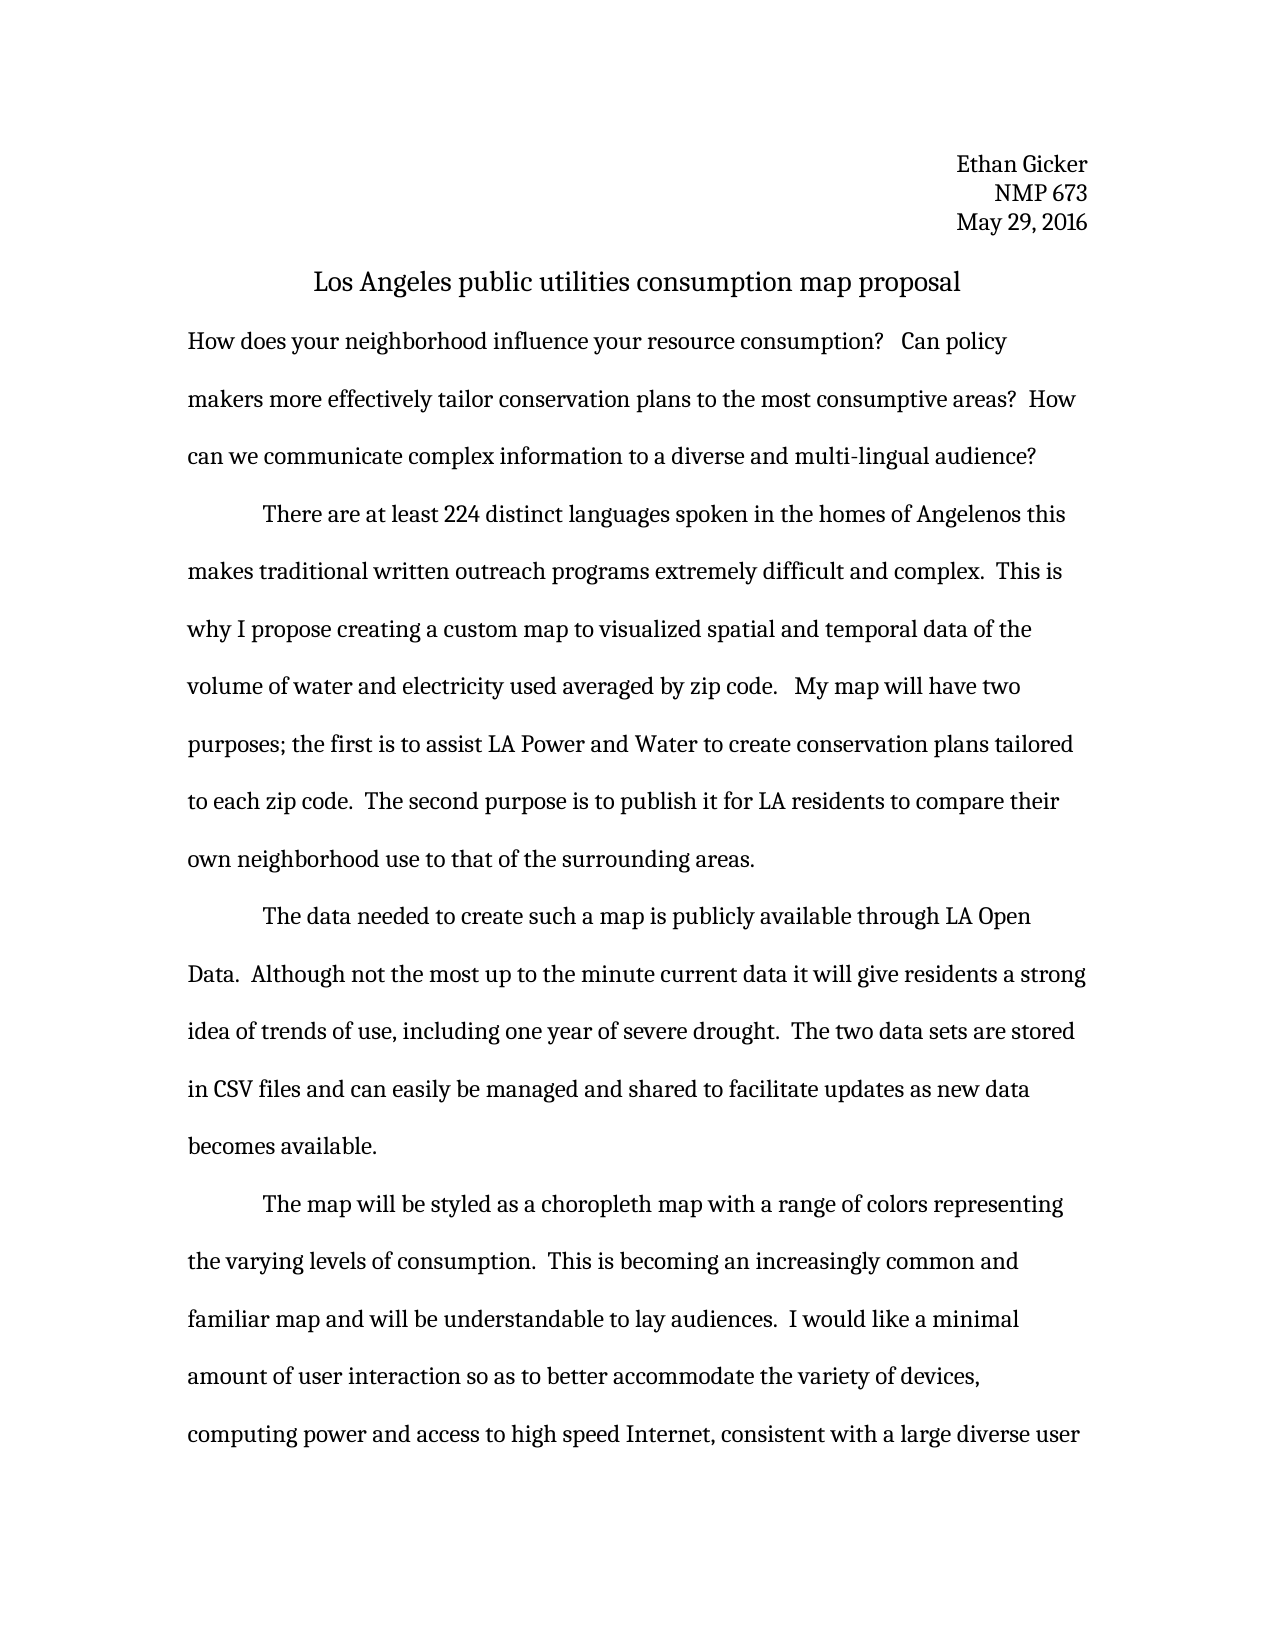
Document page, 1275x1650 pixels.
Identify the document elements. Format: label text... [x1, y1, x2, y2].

text The data needed to create such a map is publicly available through LA Open Data. Although not the most up to the minute current data it will give residents a strong idea of trends of use, including one year of severe drought. The two data sets are stored in CSV files and can easily be managed and shared to facilitate updates as new data becomes available. [187, 902, 1087, 1161]
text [187, 1190, 1087, 1448]
text How does your neighborhood influence your resource consumption? Can policy makers more effectively tailor conservation plans to the most consumptive areas? How can we communicate complex information to a diverse and multi-lingual audience? [187, 327, 1087, 471]
text Ethan Gicker [187, 150, 1087, 179]
text There are at least 224 distinct languages spoken in the homes of Angelenos this makes traditional written outreach programs extremely difficult and complex. This is why I propose creating a custom map to visualized spatial and temporal data of the volume of water and electricity used averaged by zip code. My map will have two purposes; the first is to assist LA Power and Water to create conservation plans tailored to each zip code. The second purpose is to publish it for LA residents to compare their own neighborhood use to that of the surrounding areas. [187, 500, 1087, 873]
text NMP 673 [187, 179, 1087, 207]
text May 29, 2016 [187, 207, 1087, 236]
text Los Angeles public utilities consumption map proposal [187, 265, 1087, 298]
